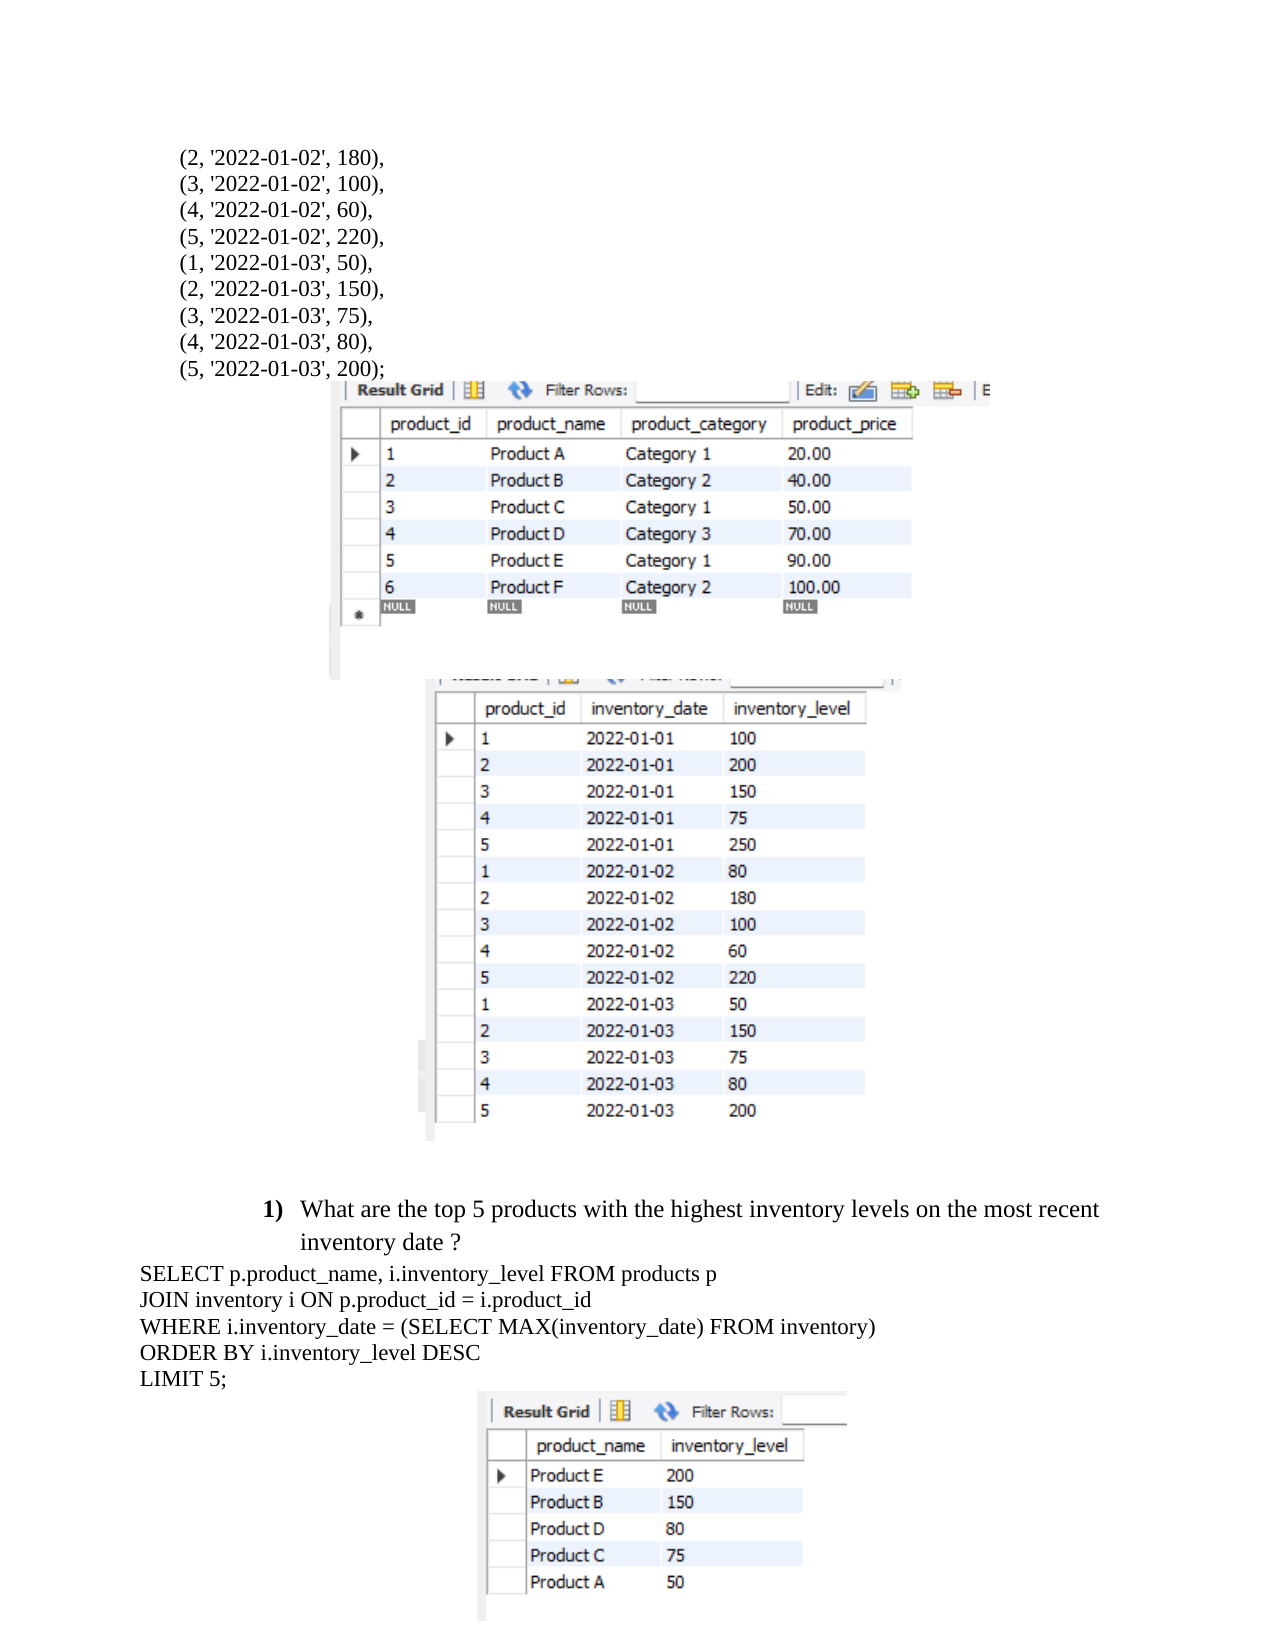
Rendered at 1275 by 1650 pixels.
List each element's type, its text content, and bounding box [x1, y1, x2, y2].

list What are the top 5 products with the highest inventory levels on the most recent inventory date ? [262, 1194, 1125, 1256]
picture [471, 1391, 847, 1621]
text LIMIT 5; [139, 1366, 1179, 1392]
text (5, '2022-01-03', 200); [139, 354, 1179, 381]
text (1, '2022-01-03', 50), [139, 249, 1179, 276]
text (3, '2022-01-03', 75), [139, 302, 1179, 328]
text (5, '2022-01-02', 220), [139, 223, 1179, 249]
text JOIN inventory i ON p.product_id = i.product_id [139, 1286, 1179, 1313]
text ORDER BY i.inventory_level DESC [139, 1339, 1179, 1366]
picture [328, 381, 990, 1141]
text (2, '2022-01-02', 180), [139, 144, 1179, 170]
text WHERE i.inventory_date = (SELECT MAX(inventory_date) FROM inventory) [139, 1313, 1179, 1339]
text (2, '2022-01-03', 150), [139, 276, 1179, 302]
text (4, '2022-01-03', 80), [139, 328, 1179, 354]
text (4, '2022-01-02', 60), [139, 196, 1179, 223]
text SELECT p.product_name, i.inventory_level FROM products p [139, 1260, 1179, 1286]
text (3, '2022-01-02', 100), [139, 170, 1179, 196]
